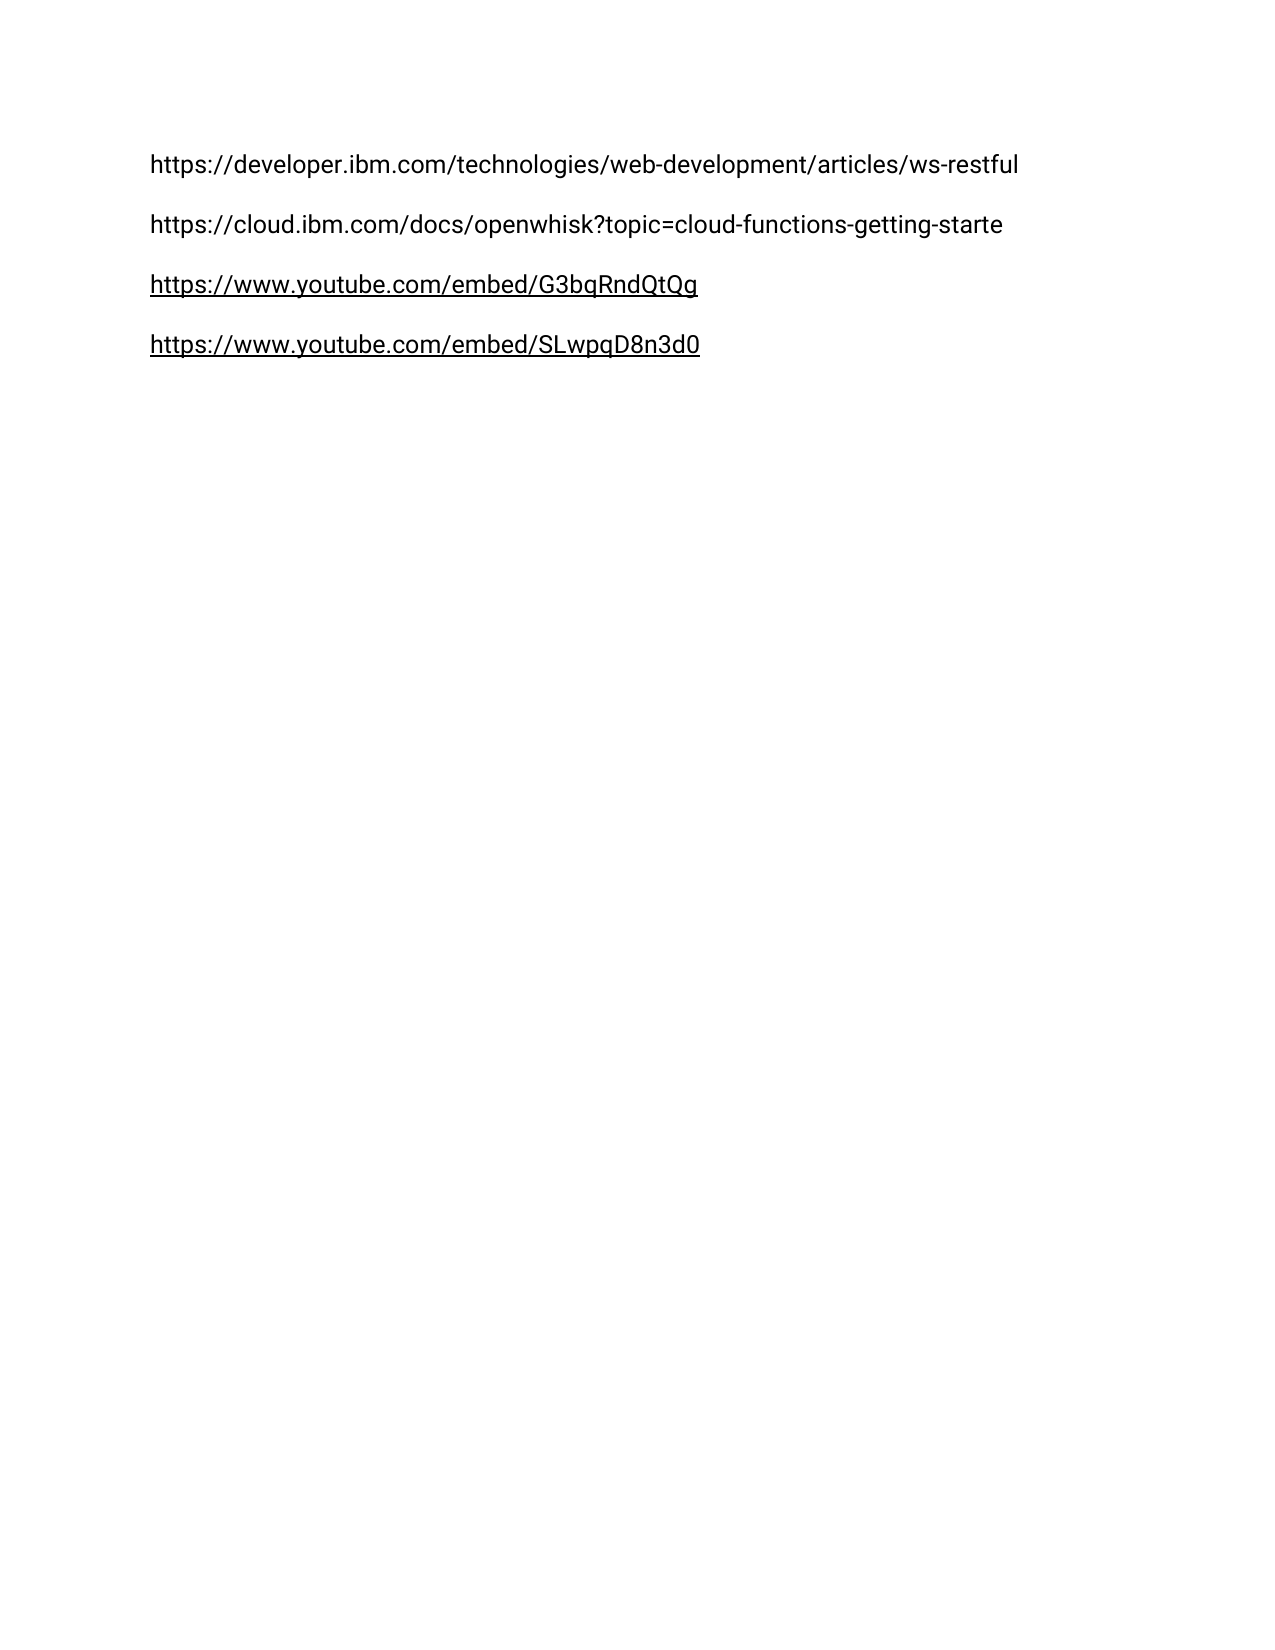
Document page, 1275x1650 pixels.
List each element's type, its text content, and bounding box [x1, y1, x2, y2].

text https://developer.ibm.com/technologies/web-development/articles/ws-restful [150, 150, 1125, 179]
text https://cloud.ibm.com/docs/openwhisk?topic=cloud-functions-getting-starte [150, 210, 1125, 239]
text https://www.youtube.com/embed/G3bqRndQtQg [150, 270, 1125, 299]
text https://www.youtube.com/embed/SLwpqD8n3d0 [150, 330, 1125, 359]
